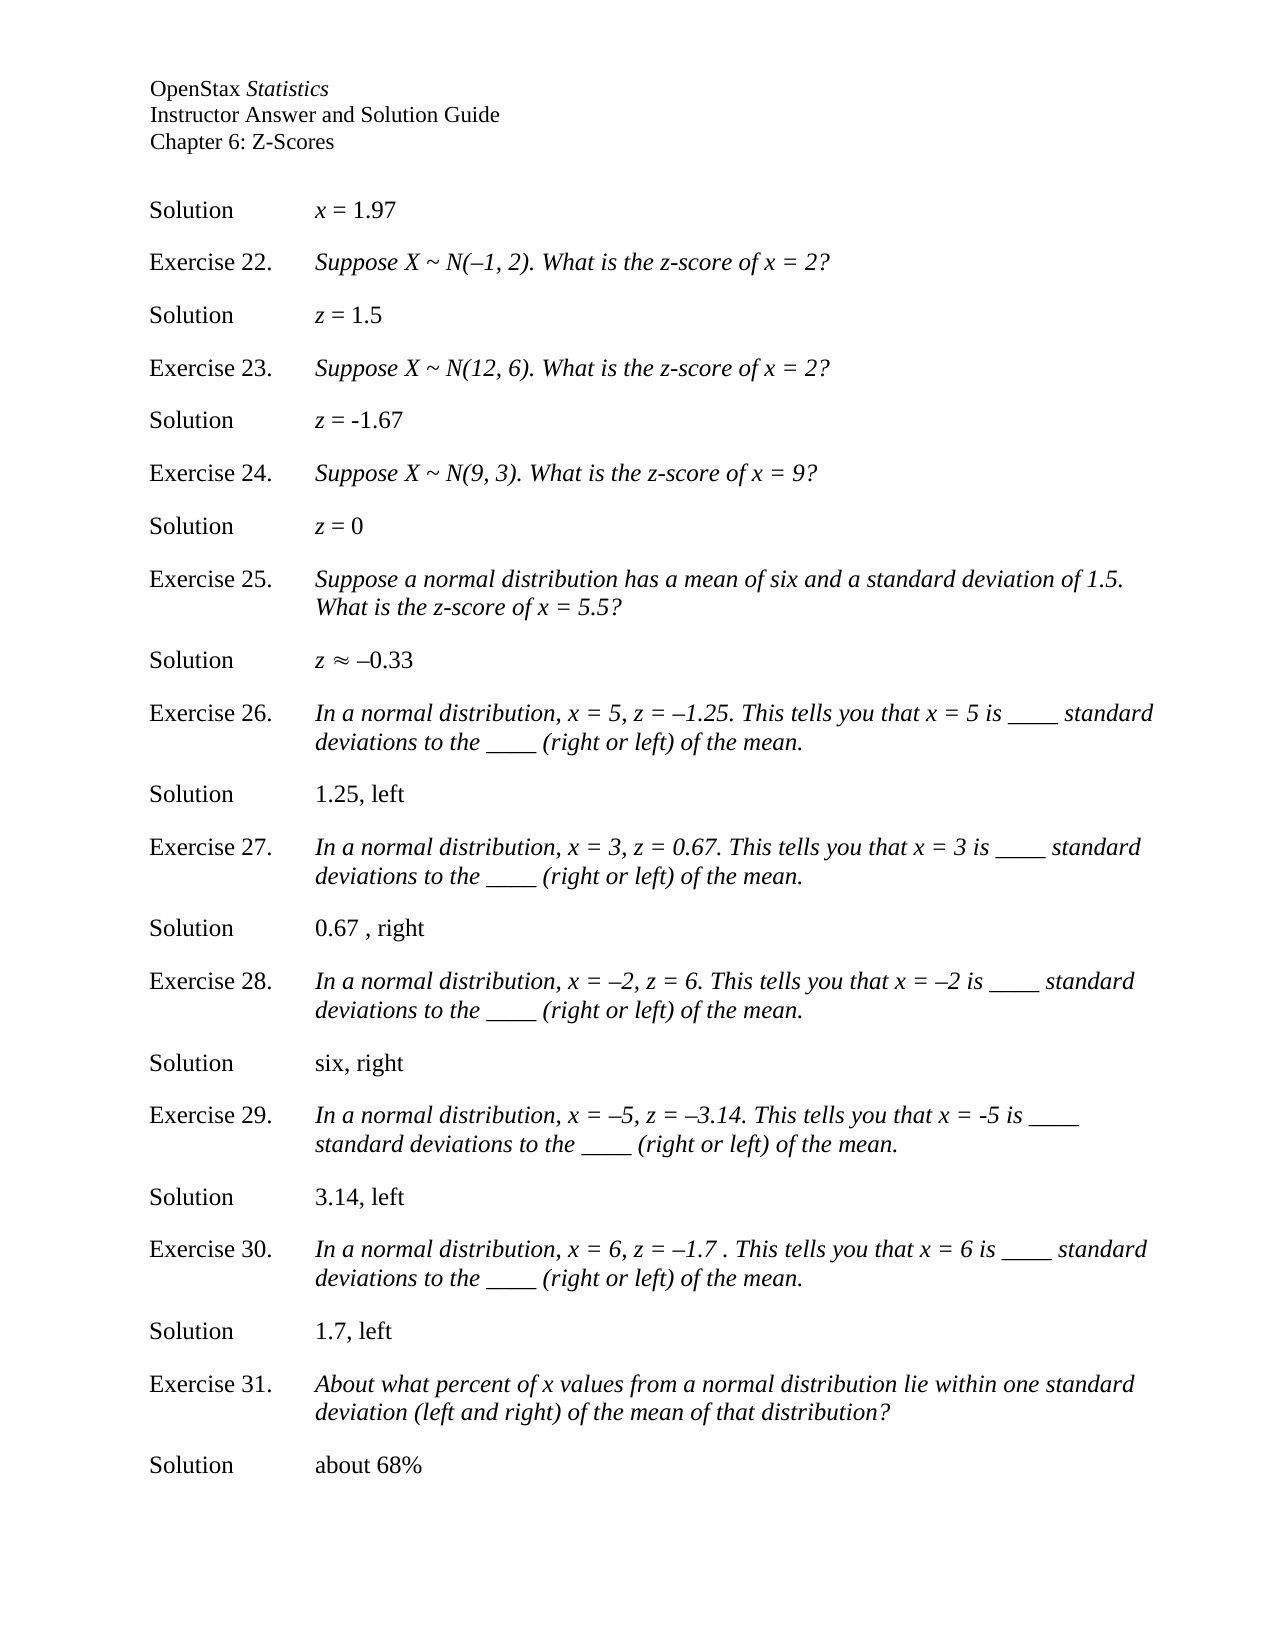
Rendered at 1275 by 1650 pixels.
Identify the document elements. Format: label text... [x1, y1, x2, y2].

table_cell Exercise 28. [137, 954, 303, 1036]
table_cell Solution [137, 768, 303, 820]
table_cell Solution [137, 1170, 303, 1223]
table_cell In a normal distribution, x = 6, z = –1.7 . This tells you that x = 6 is ____ standard deviations to the ____ (right or left) of the mean. [303, 1223, 1186, 1304]
table_cell In a normal distribution, x = –2, z = 6. This tells you that x = –2 is ____ standard deviations to the ____ (right or left) of the mean. [303, 954, 1186, 1036]
table_cell Exercise 30. [137, 1223, 303, 1304]
table_cell Solution [137, 499, 303, 552]
table_cell 1.25, left [303, 768, 1186, 820]
table_cell In a normal distribution, x = –5, z = –3.14. This tells you that x = -5 is ____ standard deviations to the ____ (right or left) of the mean. [303, 1089, 1186, 1170]
table_cell x = 1.97 [303, 183, 1186, 236]
table_cell Solution [137, 183, 303, 236]
table_cell Suppose a normal distribution has a mean of six and a standard deviation of 1.5. What is the z-score of x = 5.5? [303, 552, 1186, 633]
table_cell z = 1.5 [303, 288, 1186, 341]
table_cell Suppose X ~ N(12, 6). What is the z-score of x = 2? [303, 341, 1186, 394]
table_cell Suppose X ~ N(9, 3). What is the z-score of x = 9? [303, 446, 1186, 499]
table_cell About what percent of x values from a normal distribution lie within one standard deviation (left and right) of the mean of that distribution? [303, 1357, 1193, 1438]
table_cell Exercise 29. [137, 1089, 303, 1170]
table_cell Exercise 23. [137, 341, 303, 394]
table_cell 0.67 , right [303, 902, 1186, 954]
table_cell Solution [137, 633, 303, 686]
table_cell Exercise 31. [137, 1357, 303, 1438]
table_cell Solution [137, 1036, 303, 1088]
table_cell Solution [137, 902, 303, 954]
table_cell Solution [137, 394, 303, 446]
table_cell z = -1.67 [303, 394, 1186, 446]
table_cell z = 0 [303, 499, 1186, 552]
table_cell z –0.33 [303, 633, 1186, 686]
table_cell Suppose X ~ N(–1, 2). What is the z-score of x = 2? [303, 236, 1186, 288]
table_cell In a normal distribution, x = 3, z = 0.67. This tells you that x = 3 is ____ standard deviations to the ____ (right or left) of the mean. [303, 820, 1186, 902]
table_cell In a normal distribution, x = 5, z = –1.25. This tells you that x = 5 is ____ standard deviations to the ____ (right or left) of the mean. [303, 686, 1186, 767]
table_cell Exercise 26. [137, 686, 303, 767]
table_cell Solution [137, 288, 303, 341]
table_cell Solution [137, 1438, 303, 1491]
table_cell six, right [303, 1036, 1186, 1088]
table_cell about 68% [303, 1438, 1193, 1491]
table_cell Exercise 24. [137, 446, 303, 499]
table_cell 1.7, left [303, 1304, 1186, 1357]
table_cell Exercise 27. [137, 820, 303, 902]
table_cell Exercise 25. [137, 552, 303, 633]
table_cell Exercise 22. [137, 236, 303, 288]
table_cell Solution [137, 1304, 303, 1357]
table_cell 3.14, left [303, 1170, 1186, 1223]
